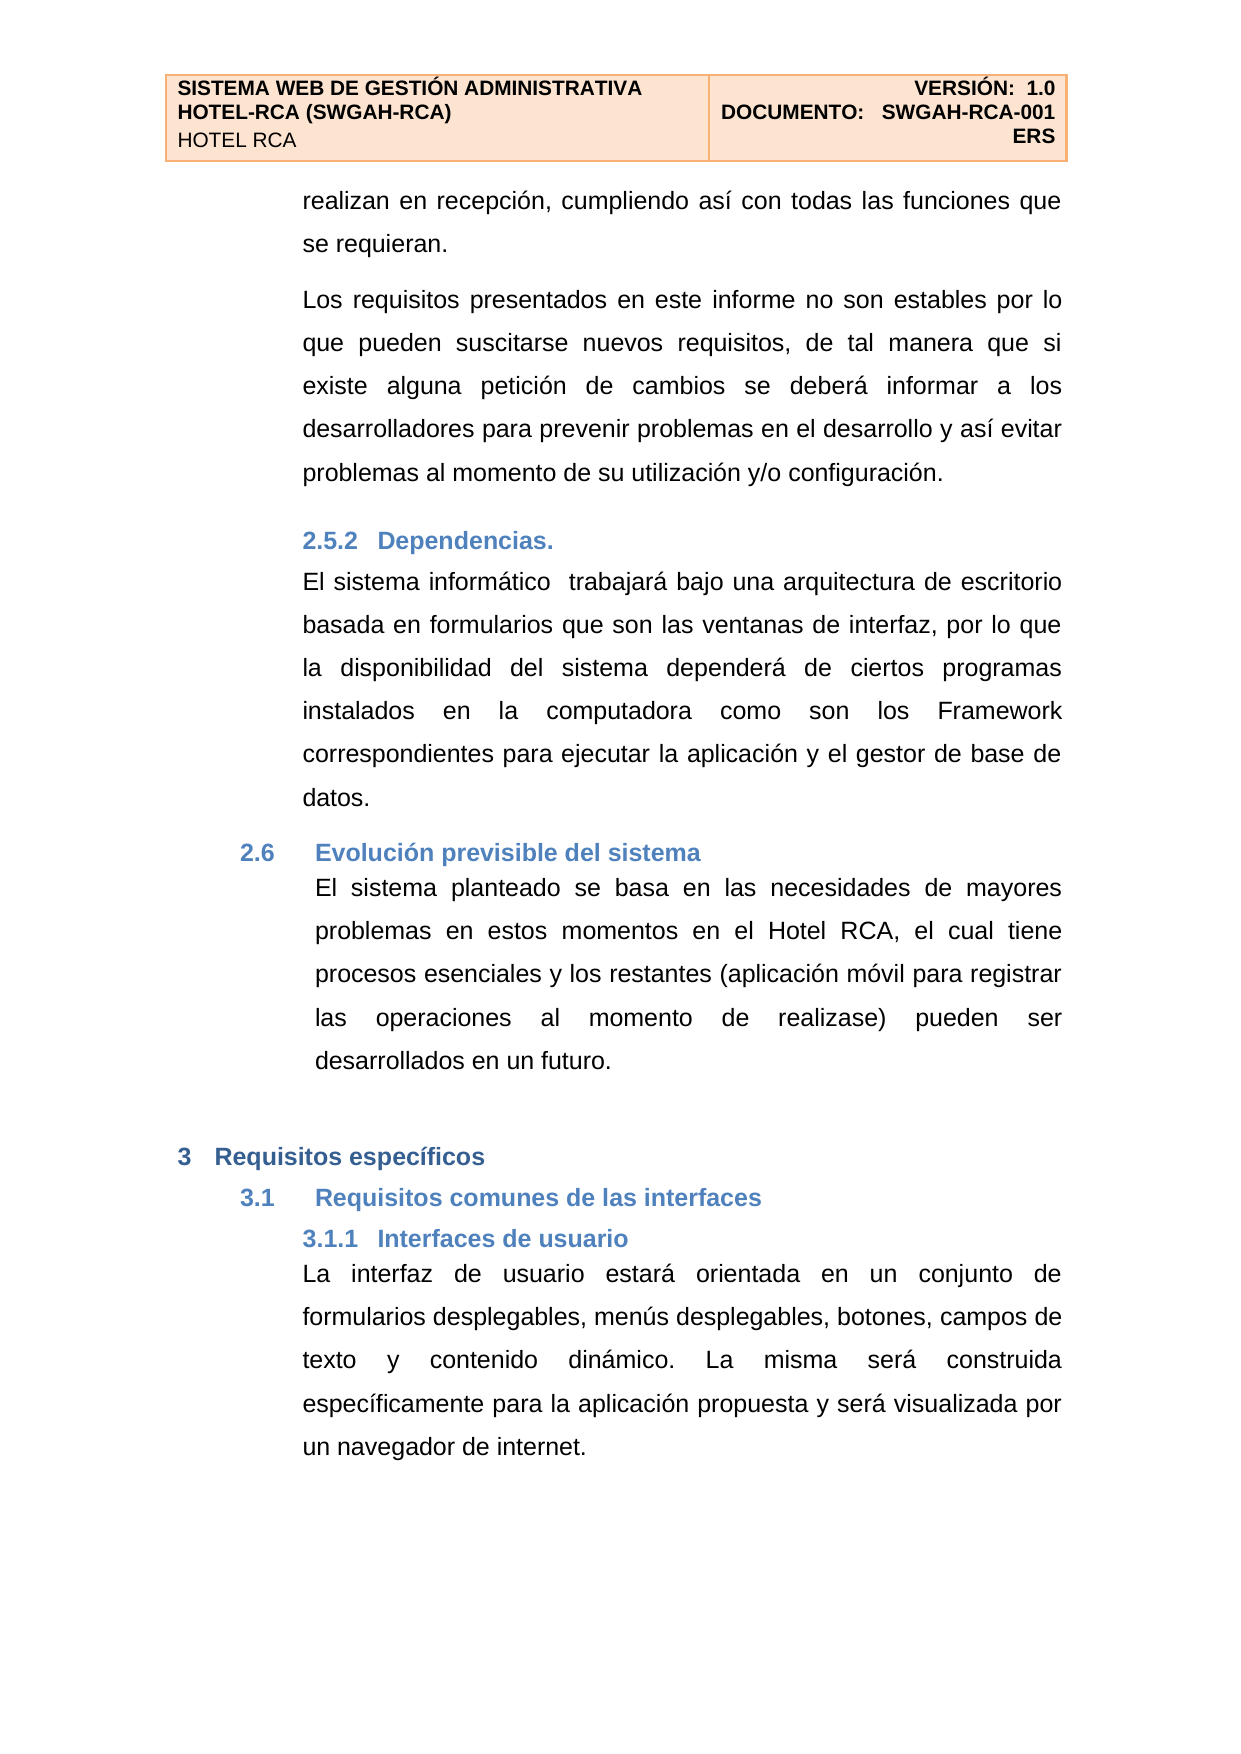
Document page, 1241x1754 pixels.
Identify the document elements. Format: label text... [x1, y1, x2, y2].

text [302, 186, 1063, 258]
subtitle Requisitos específicos [177, 1142, 1063, 1171]
subtitle Interfaces de usuario [302, 1224, 1063, 1253]
text El sistema planteado se basa en las necesidades de mayores problemas en estos momentos en el Hotel RCA, el cual tiene procesos esenciales y los restantes (aplicación móvil para registrar las operaciones al momento de realizase) pueden ser desarrollados en un futuro. [315, 873, 1063, 1074]
subtitle Dependencias. [302, 526, 1063, 554]
text La interfaz de usuario estará orientada en un conjunto de formularios desplegables, menús desplegables, botones, campos de texto y contenido dinámico. La misma será construida específicamente para la aplicación propuesta y será visualizada por un navegador de internet. [302, 1259, 1063, 1461]
subtitle Evolución previsible del sistema [240, 838, 1063, 867]
text El sistema informático trabajará bajo una arquitectura de escritorio basada en formularios que son las ventanas de interfaz, por lo que la disponibilidad del sistema dependerá de ciertos programas instalados en la computadora como son los Framework correspondientes para ejecutar la aplicación y el gestor de base de datos. [302, 567, 1063, 811]
subtitle Requisitos comunes de las interfaces [240, 1183, 1063, 1212]
text Los requisitos presentados en este informe no son estables por lo que pueden suscitarse nuevos requisitos, de tal manera que si existe alguna petición de cambios se deberá informar a los desarrolladores para prevenir problemas en el desarrollo y así evitar problemas al momento de su utilización y/o configuración. [302, 285, 1063, 486]
